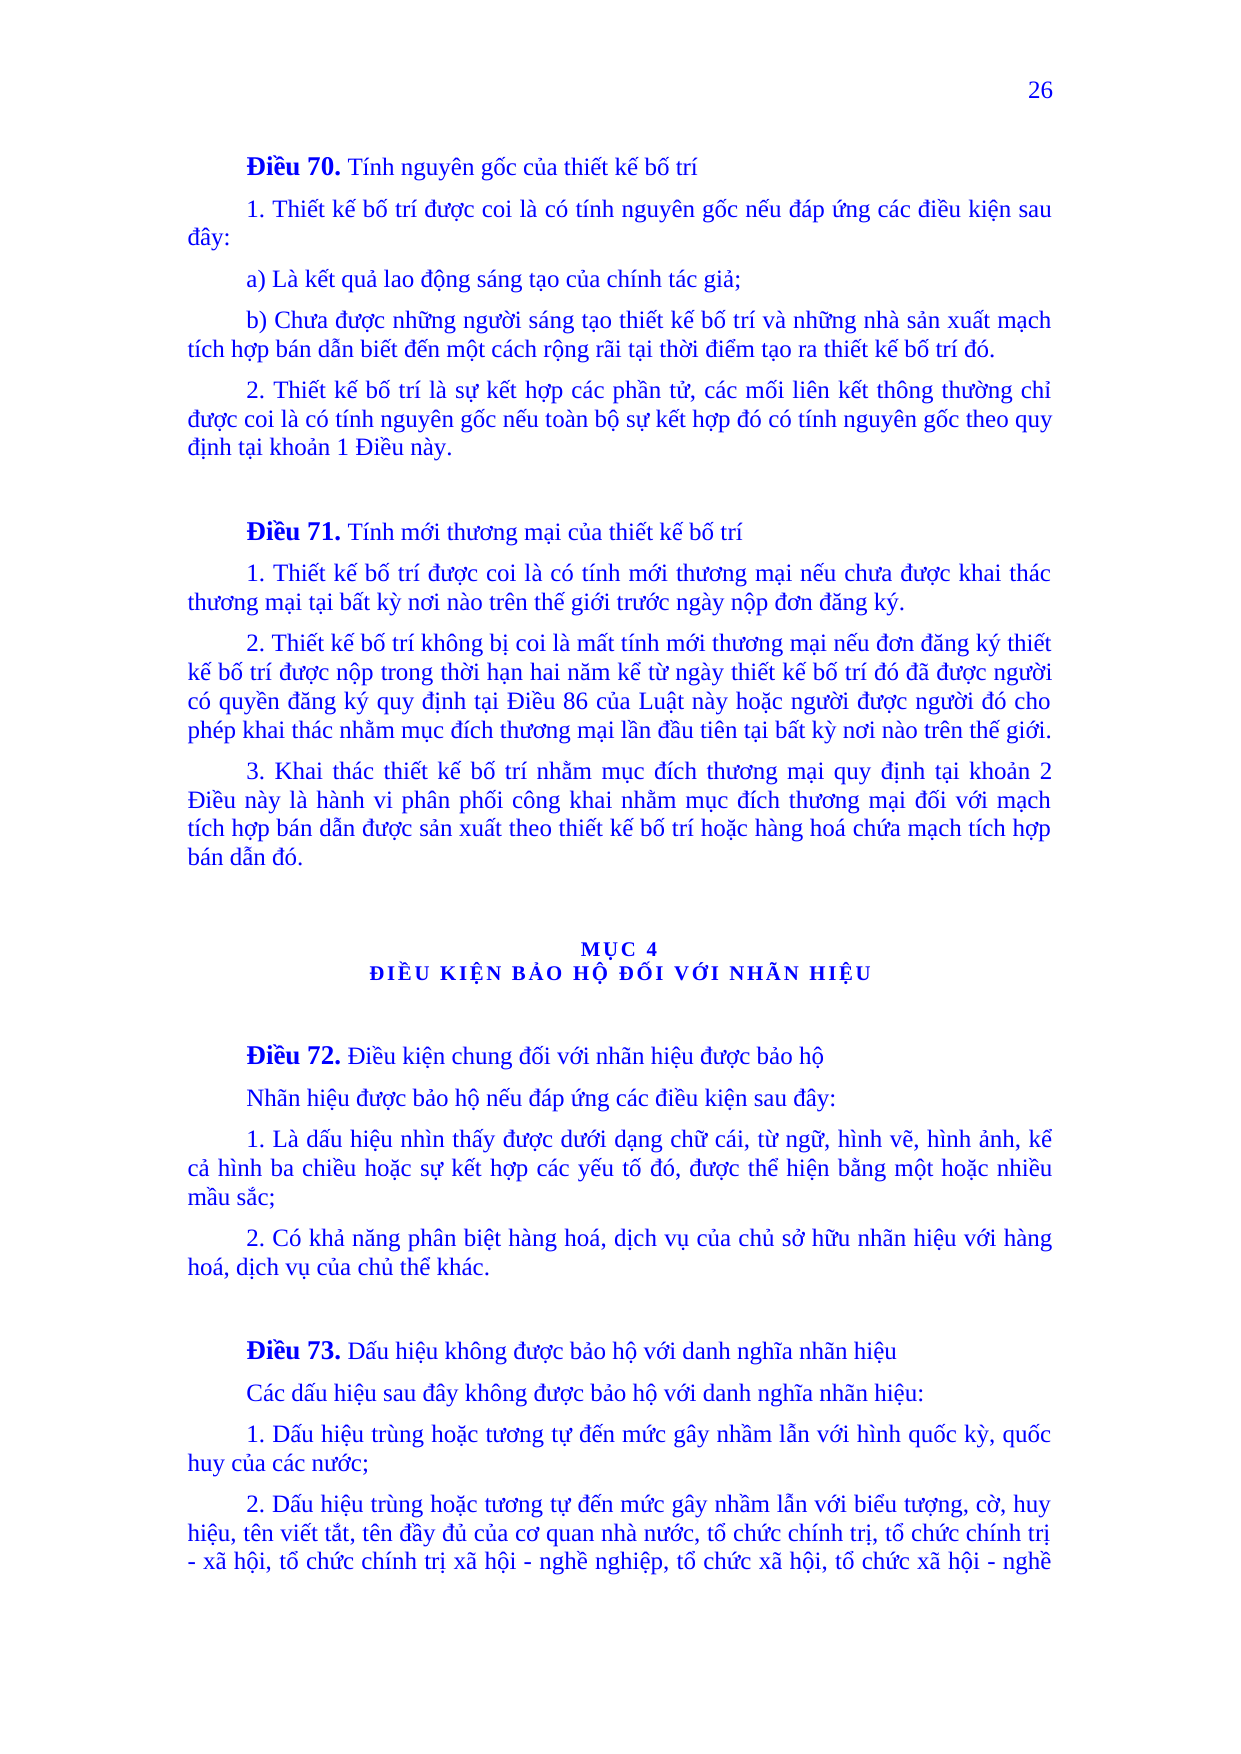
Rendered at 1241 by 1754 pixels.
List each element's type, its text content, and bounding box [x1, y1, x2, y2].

text Các dấu hiệu sau đây không được bảo hộ với danh nghĩa nhãn hiệu: [187, 1378, 1053, 1406]
text 1. Dấu hiệu trùng hoặc tương tự đến mức gây nhầm lẫn với hình quốc kỳ, quốc huy của các nước; [187, 1419, 1053, 1476]
text 1. Thiết kế bố trí được coi là có tính mới thương mại nếu chưa được khai thác thương mại tại bất kỳ nơi nào trên thế giới trước ngày nộp đơn đăng ký. [187, 558, 1053, 616]
text Điều 72. Điều kiện chung đối với nhãn hiệu được bảo hộ [187, 1039, 1053, 1070]
text Điều 73. Dấu hiệu không được bảo hộ với danh nghĩa nhãn hiệu [187, 1334, 1053, 1365]
text 2. Có khả năng phân biệt hàng hoá, dịch vụ của chủ sở hữu nhãn hiệu với hàng hoá, dịch vụ của chủ thể khác. [187, 1223, 1053, 1280]
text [187, 1489, 1053, 1575]
text Điều 71. Tính mới thương mại của thiết kế bố trí [187, 515, 1053, 546]
text 3. Khai thác thiết kế bố trí nhằm mục đích thương mại quy định tại khoản 2 Điều này là hành vi phân phối công khai nhằm mục đích thương mại đối với mạch tích hợp bán dẫn được sản xuất theo thiết kế bố trí hoặc hàng hoá chứa mạch tích hợp bán dẫn đó. [187, 756, 1053, 871]
text 1. Là dấu hiệu nhìn thấy được dưới dạng chữ cái, từ ngữ, hình vẽ, hình ảnh, kể cả hình ba chiều hoặc sự kết hợp các yếu tố đó, được thể hiện bằng một hoặc nhiều mầu sắc; [187, 1124, 1053, 1210]
text a) Là kết quả lao động sáng tạo của chính tác giả; [187, 264, 1053, 292]
text b) Chưa được những người sáng tạo thiết kế bố trí và những nhà sản xuất mạch tích hợp bán dẫn biết đến một cách rộng rãi tại thời điểm tạo ra thiết kế bố trí đó. [187, 305, 1053, 362]
text 1. Thiết kế bố trí được coi là có tính nguyên gốc nếu đáp ứng các điều kiện sau đây: [187, 194, 1053, 251]
text MỤC 4 ĐIỀU KIỆN BẢO HỘ ĐỐI VỚI NHÃN HIỆU [187, 937, 1053, 985]
text 2. Thiết kế bố trí là sự kết hợp các phần tử, các mối liên kết thông thường chỉ được coi là có tính nguyên gốc nếu toàn bộ sự kết hợp đó có tính nguyên gốc theo quy định tại khoản 1 Điều này. [187, 375, 1053, 461]
text 2. Thiết kế bố trí không bị coi là mất tính mới thương mại nếu đơn đăng ký thiết kế bố trí được nộp trong thời hạn hai năm kể từ ngày thiết kế bố trí đó đã được người có quyền đăng ký quy định tại Điều 86 của Luật này hoặc người được người đó cho phép khai thác nhằm mục đích thương mại lần đầu tiên tại bất kỳ nơi nào trên thế giới. [187, 628, 1053, 743]
text Điều 70. Tính nguyên gốc của thiết kế bố trí [187, 150, 1053, 181]
text Nhãn hiệu được bảo hộ nếu đáp ứng các điều kiện sau đây: [187, 1083, 1053, 1112]
